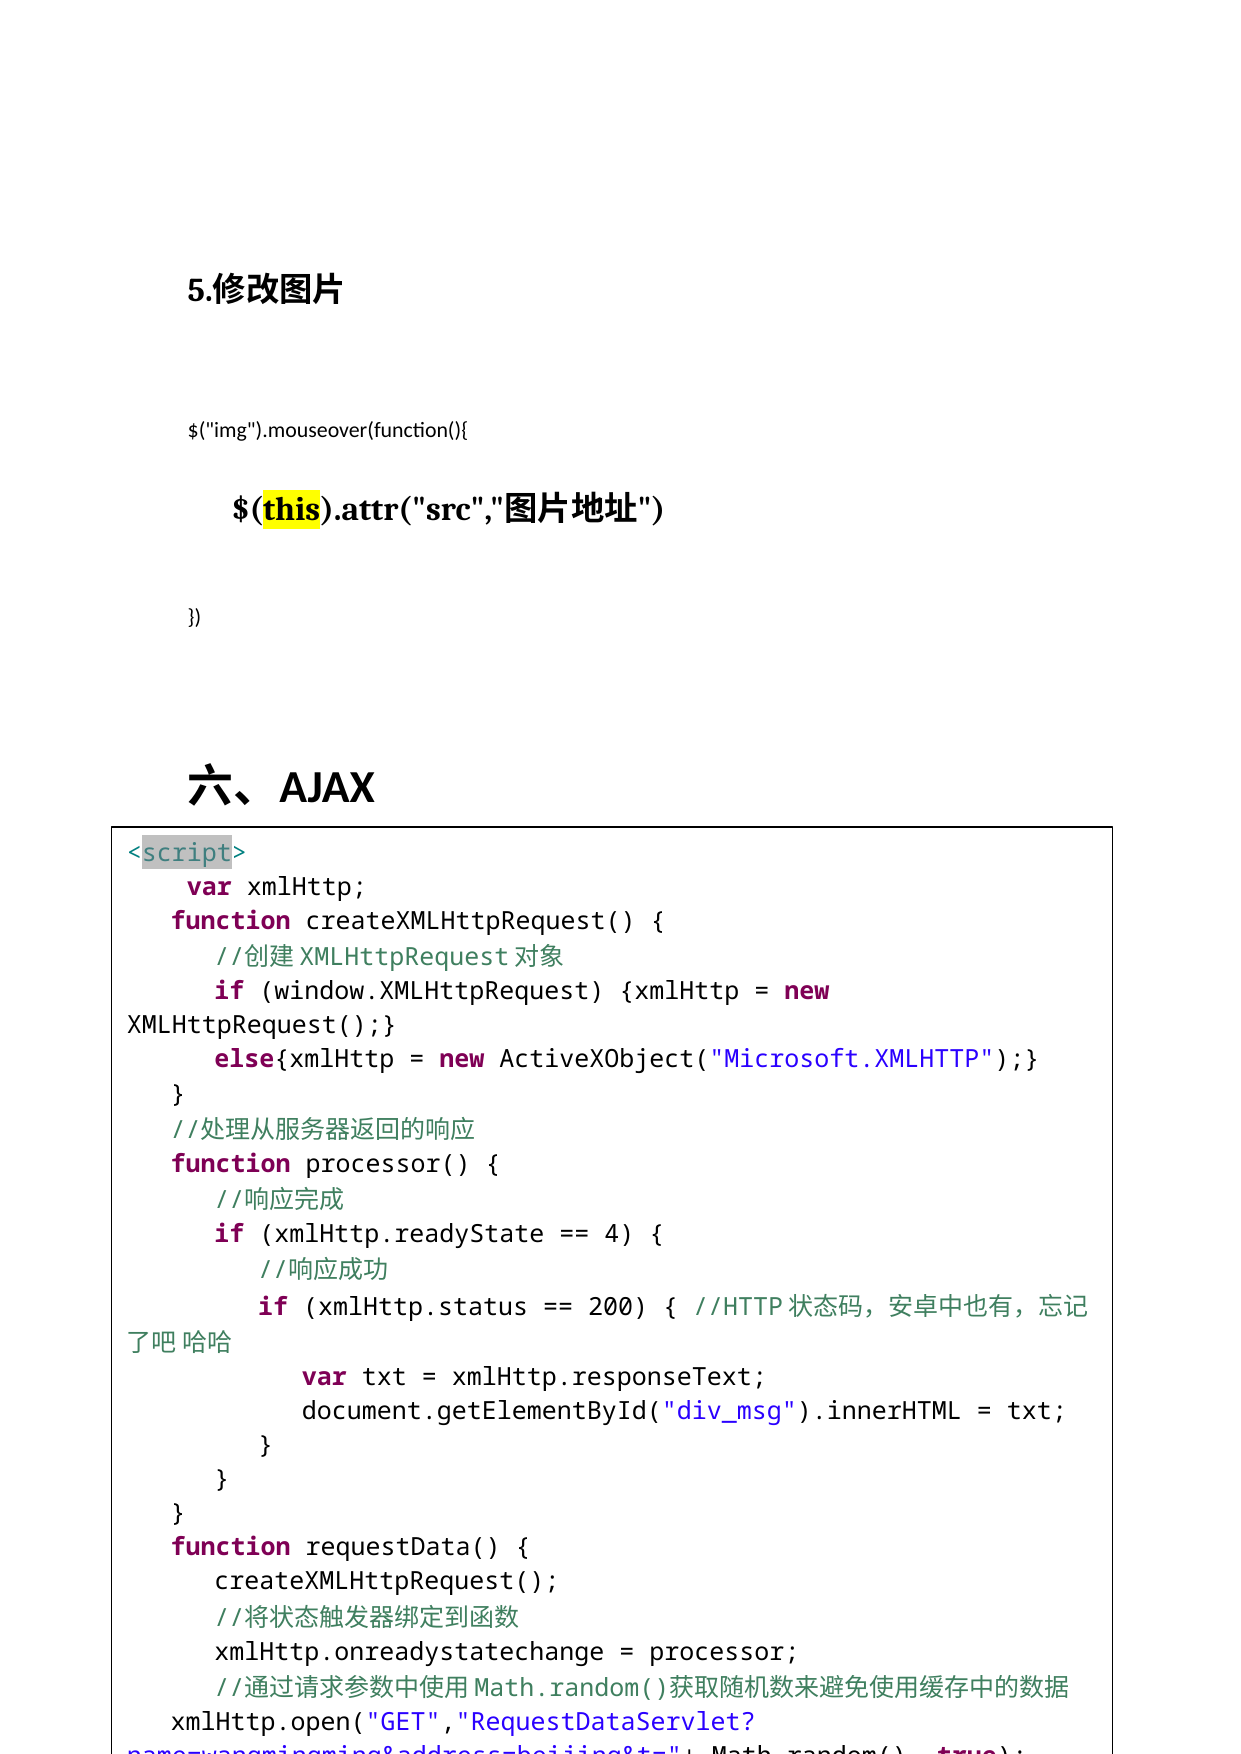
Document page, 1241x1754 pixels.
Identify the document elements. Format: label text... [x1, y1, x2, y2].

text }) [187, 601, 1053, 633]
text $("img").mouseover(function(){ [187, 414, 1053, 446]
subtitle 5.修改图片 [187, 254, 1053, 319]
subtitle $(this).attr("src","图片地址") [187, 473, 1053, 538]
subtitle 六、AJAX [187, 733, 1053, 826]
